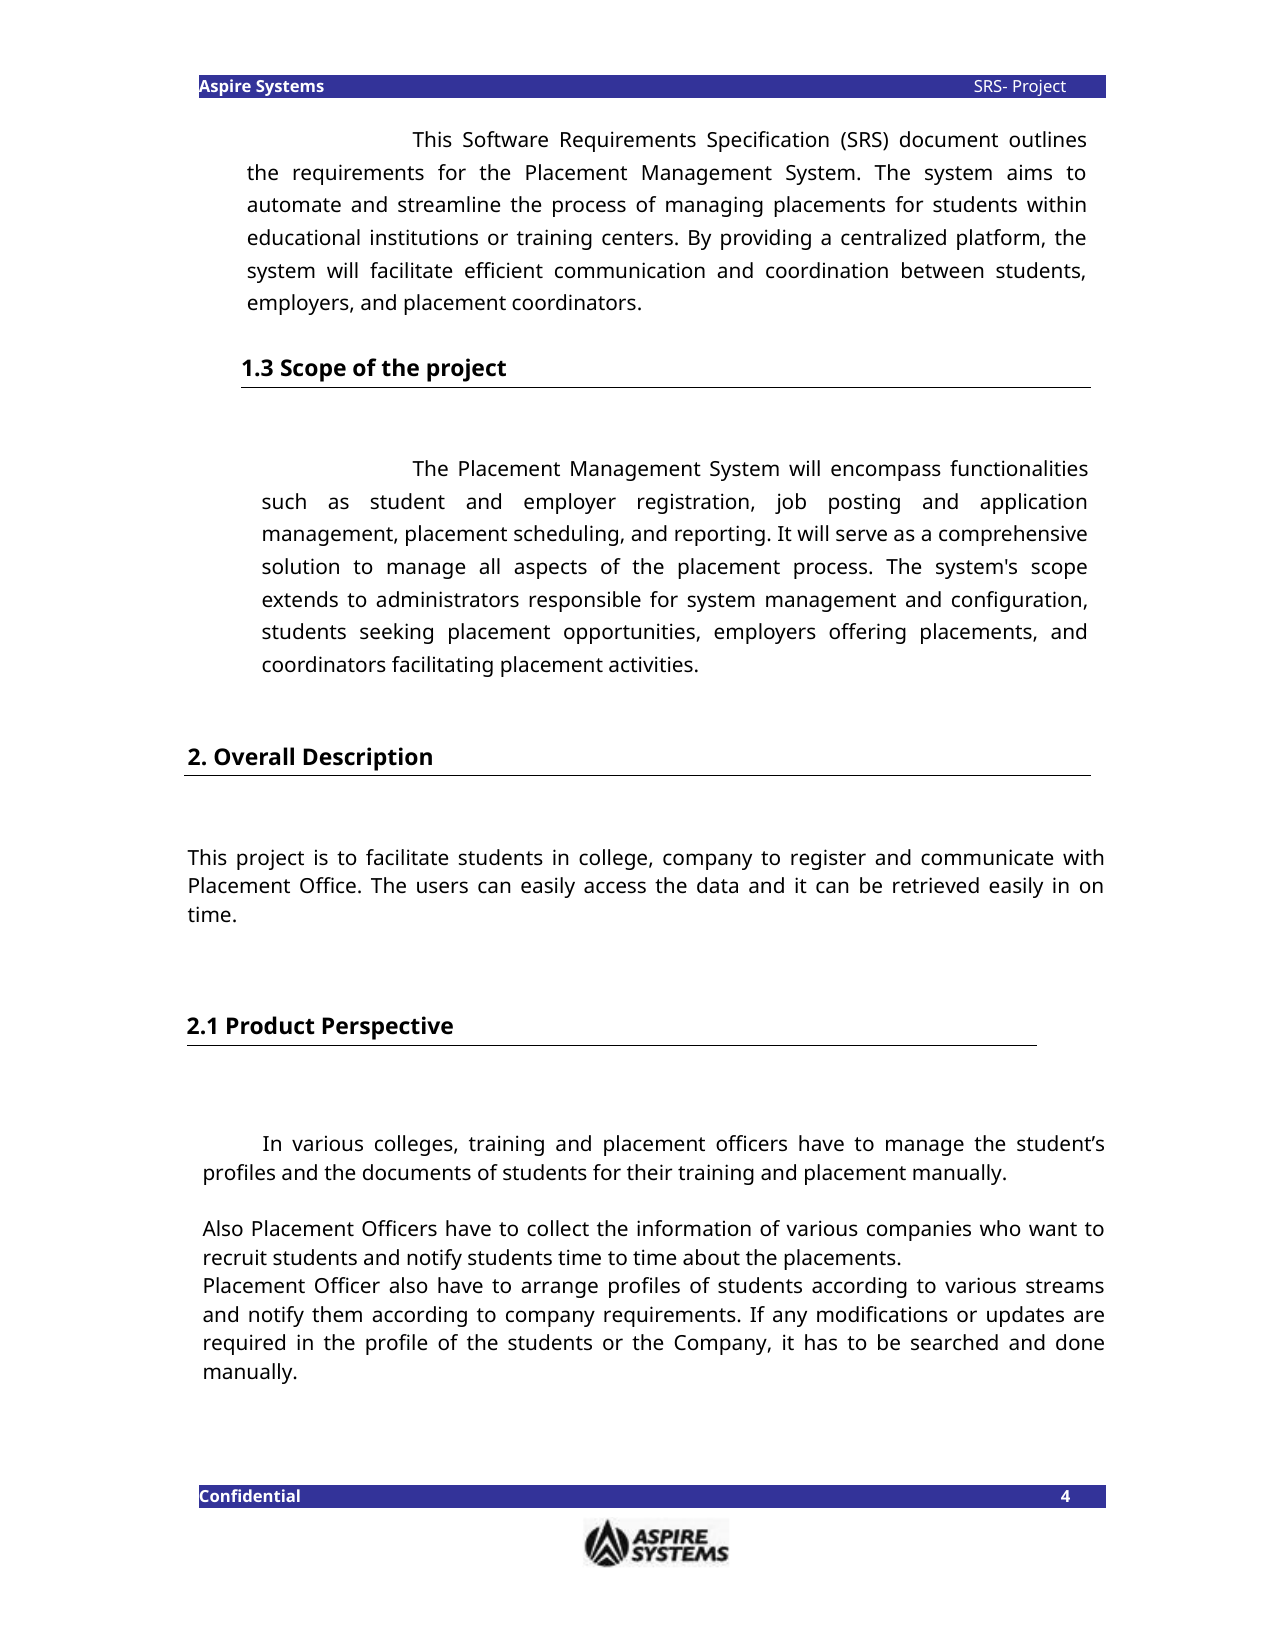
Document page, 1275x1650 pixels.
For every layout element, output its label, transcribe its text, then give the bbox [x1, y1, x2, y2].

text Also Placement Officers have to collect the information of various companies who want to recruit students and notify students time to time about the placements. [202, 1214, 1106, 1271]
subtitle This Software Requirements Specification (SRS) document outlines the requirements for the Placement Management System. The system aims to automate and streamline the process of managing placements for students within educational institutions or training centers. By providing a centralized platform, the system will facilitate efficient communication and coordination between students, employers, and placement coordinators. [247, 125, 1088, 317]
text This project is to facilitate students in college, company to register and communicate with Placement Office. The users can easily access the data and it can be retrieved easily in on time. [187, 843, 1106, 928]
text In various colleges, training and placement officers have to manage the student’s profiles and the documents of students for their training and placement manually. [202, 1129, 1106, 1186]
picture [582, 1517, 730, 1569]
text Placement Officer also have to arrange profiles of students according to various streams and notify them according to company requirements. If any modifications or updates are required in the profile of the students or the Company, it has to be searched and done manually. [202, 1271, 1106, 1385]
subtitle 2. Overall Description [187, 741, 1088, 772]
text The Placement Management System will encompass functionalities such as student and employer registration, job posting and application management, placement scheduling, and reporting. It will serve as a comprehensive solution to manage all aspects of the placement process. The system's scope extends to administrators responsible for system management and configuration, students seeking placement opportunities, employers offering placements, and coordinators facilitating placement activities. [260, 454, 1089, 678]
subtitle 1.3 Scope of the project [187, 352, 1088, 383]
subtitle 2.1 Product Perspective [186, 1010, 1088, 1076]
